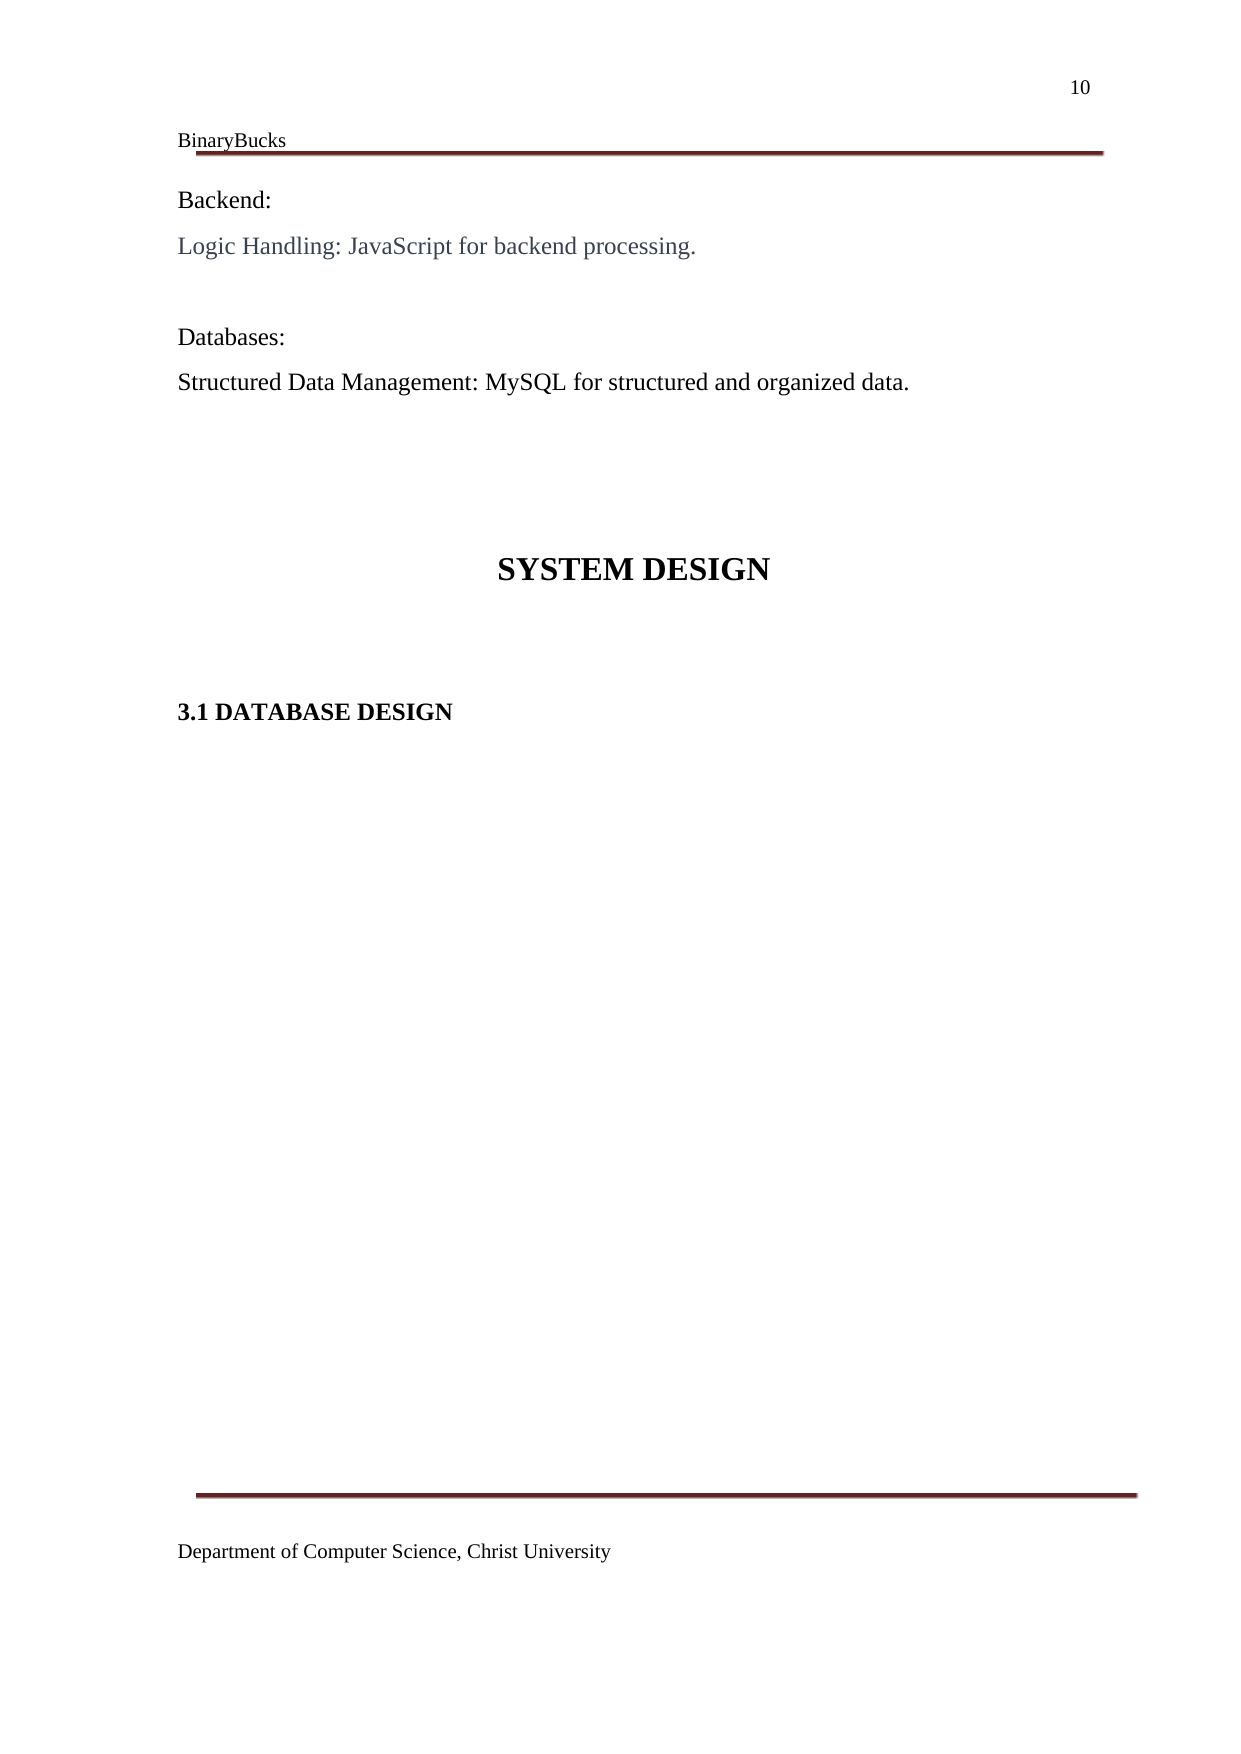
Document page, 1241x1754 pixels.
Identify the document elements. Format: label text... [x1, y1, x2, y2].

text Structured Data Management: MySQL for structured and organized data. [177, 367, 1090, 396]
text Databases: [177, 322, 1090, 351]
text Logic Handling: JavaScript for backend processing. [177, 231, 1090, 260]
text 3.1 DATABASE DESIGN [177, 697, 1090, 726]
text SYSTEM DESIGN [177, 549, 1090, 587]
text Backend: [177, 186, 1090, 214]
